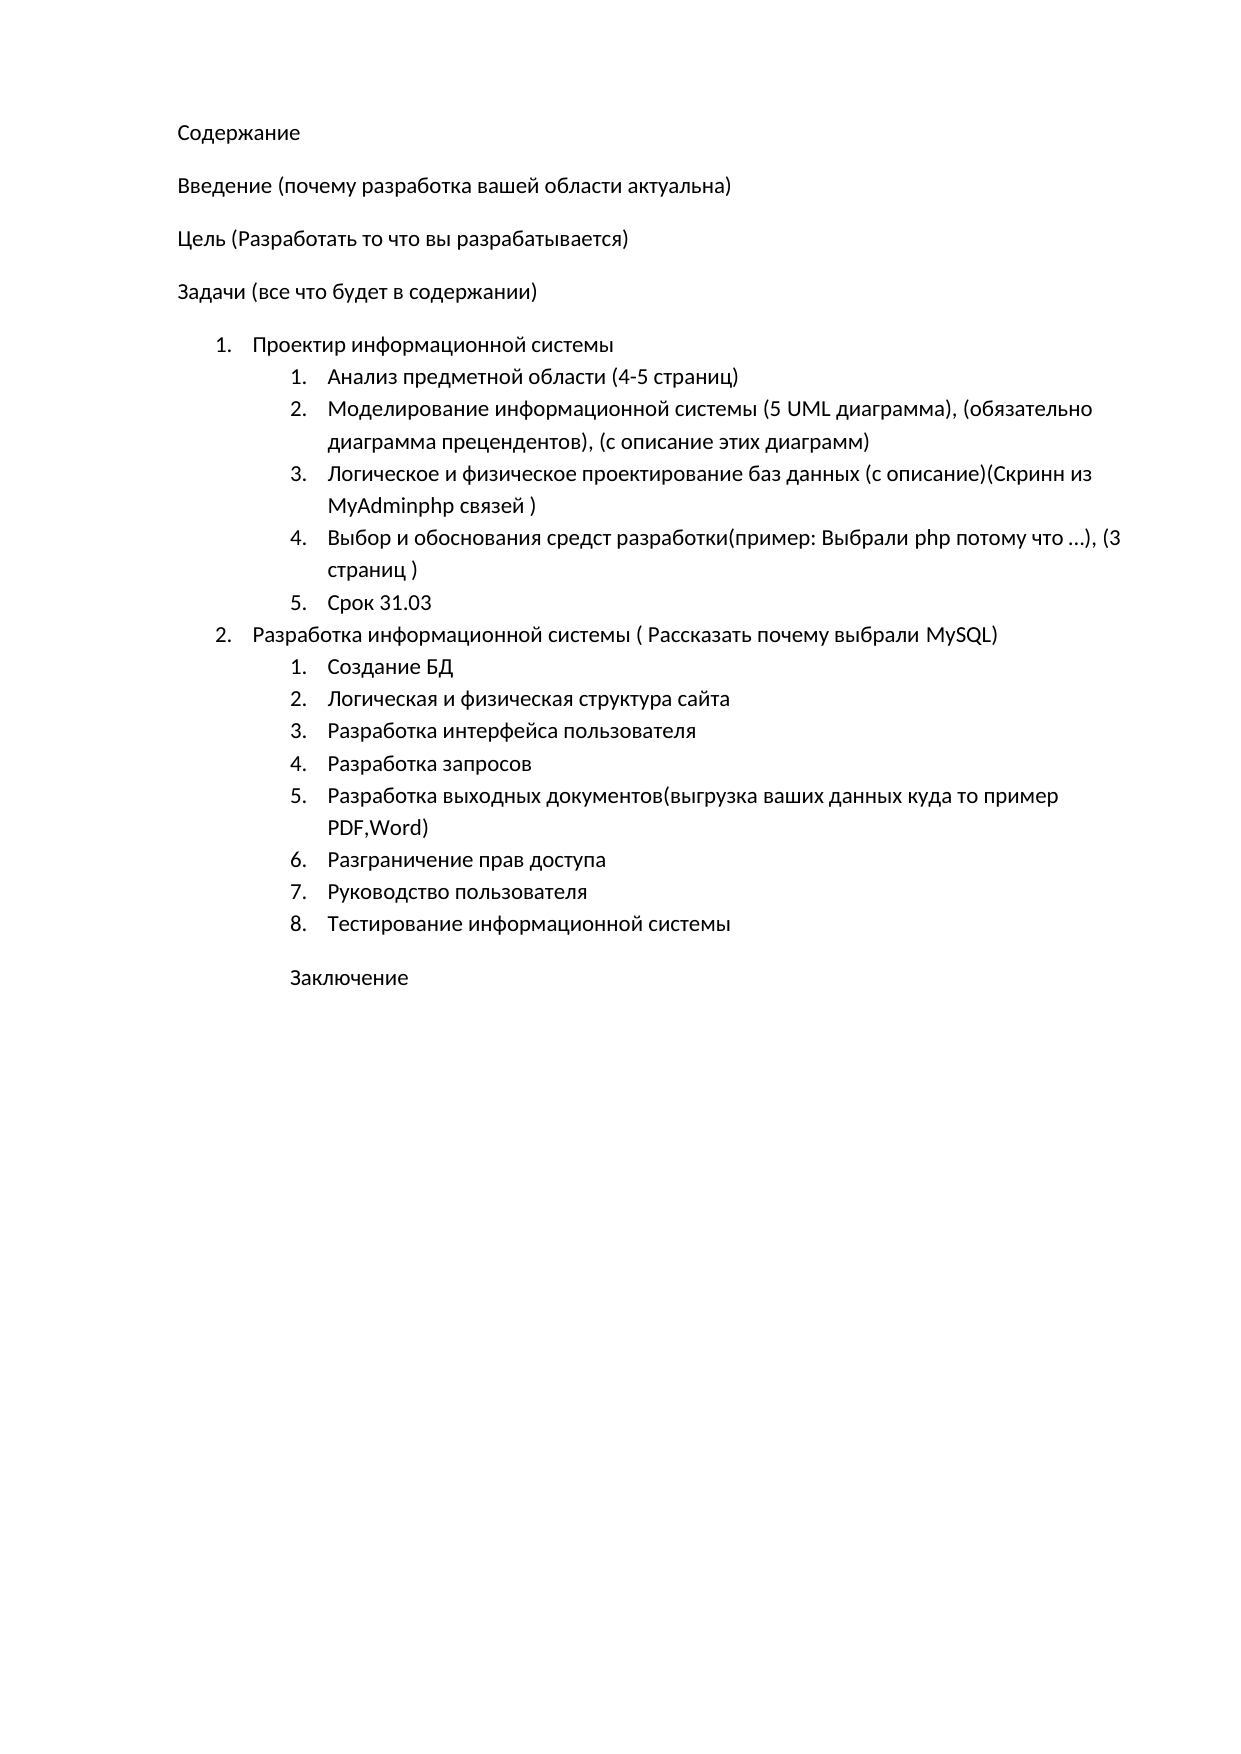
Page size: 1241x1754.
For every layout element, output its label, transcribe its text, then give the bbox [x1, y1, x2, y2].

list Разработка интерфейса пользователя [290, 716, 1152, 744]
list Логическое и физическое проектирование баз данных (с описание)(Скринн из MyAdminphp связей ) [290, 459, 1152, 519]
text Задачи (все что будет в содержании) [177, 277, 1152, 305]
list Разработка информационной системы ( Рассказать почему выбрали MySQL) [215, 620, 1152, 648]
list Создание БД [290, 652, 1152, 680]
list Логическая и физическая структура сайта [290, 684, 1152, 712]
list Срок 31.03 [290, 588, 1152, 616]
text Введение (почему разработка вашей области актуальна) [177, 171, 1152, 199]
list Разработка выходных документов(выгрузка ваших данных куда то пример PDF,Word) [290, 781, 1152, 841]
list Анализ предметной области (4-5 страниц) [290, 362, 1152, 390]
text Содержание [177, 118, 1152, 146]
text Заключение [290, 963, 1152, 991]
list Разработка запросов [290, 749, 1152, 777]
list Разграничение прав доступа [290, 845, 1152, 873]
list Выбор и обоснования средст разработки(пример: Выбрали php потому что …), (3 страниц ) [290, 523, 1152, 583]
list Моделирование информационной системы (5 UML диаграмма), (обязательно диаграмма прецендентов), (с описание этих диаграмм) [290, 394, 1152, 455]
list Тестирование информационной системы [290, 909, 1152, 938]
text Цель (Разработать то что вы разрабатывается) [177, 224, 1152, 252]
list Проектир информационной системы [215, 330, 1152, 358]
list Руководство пользователя [290, 877, 1152, 905]
